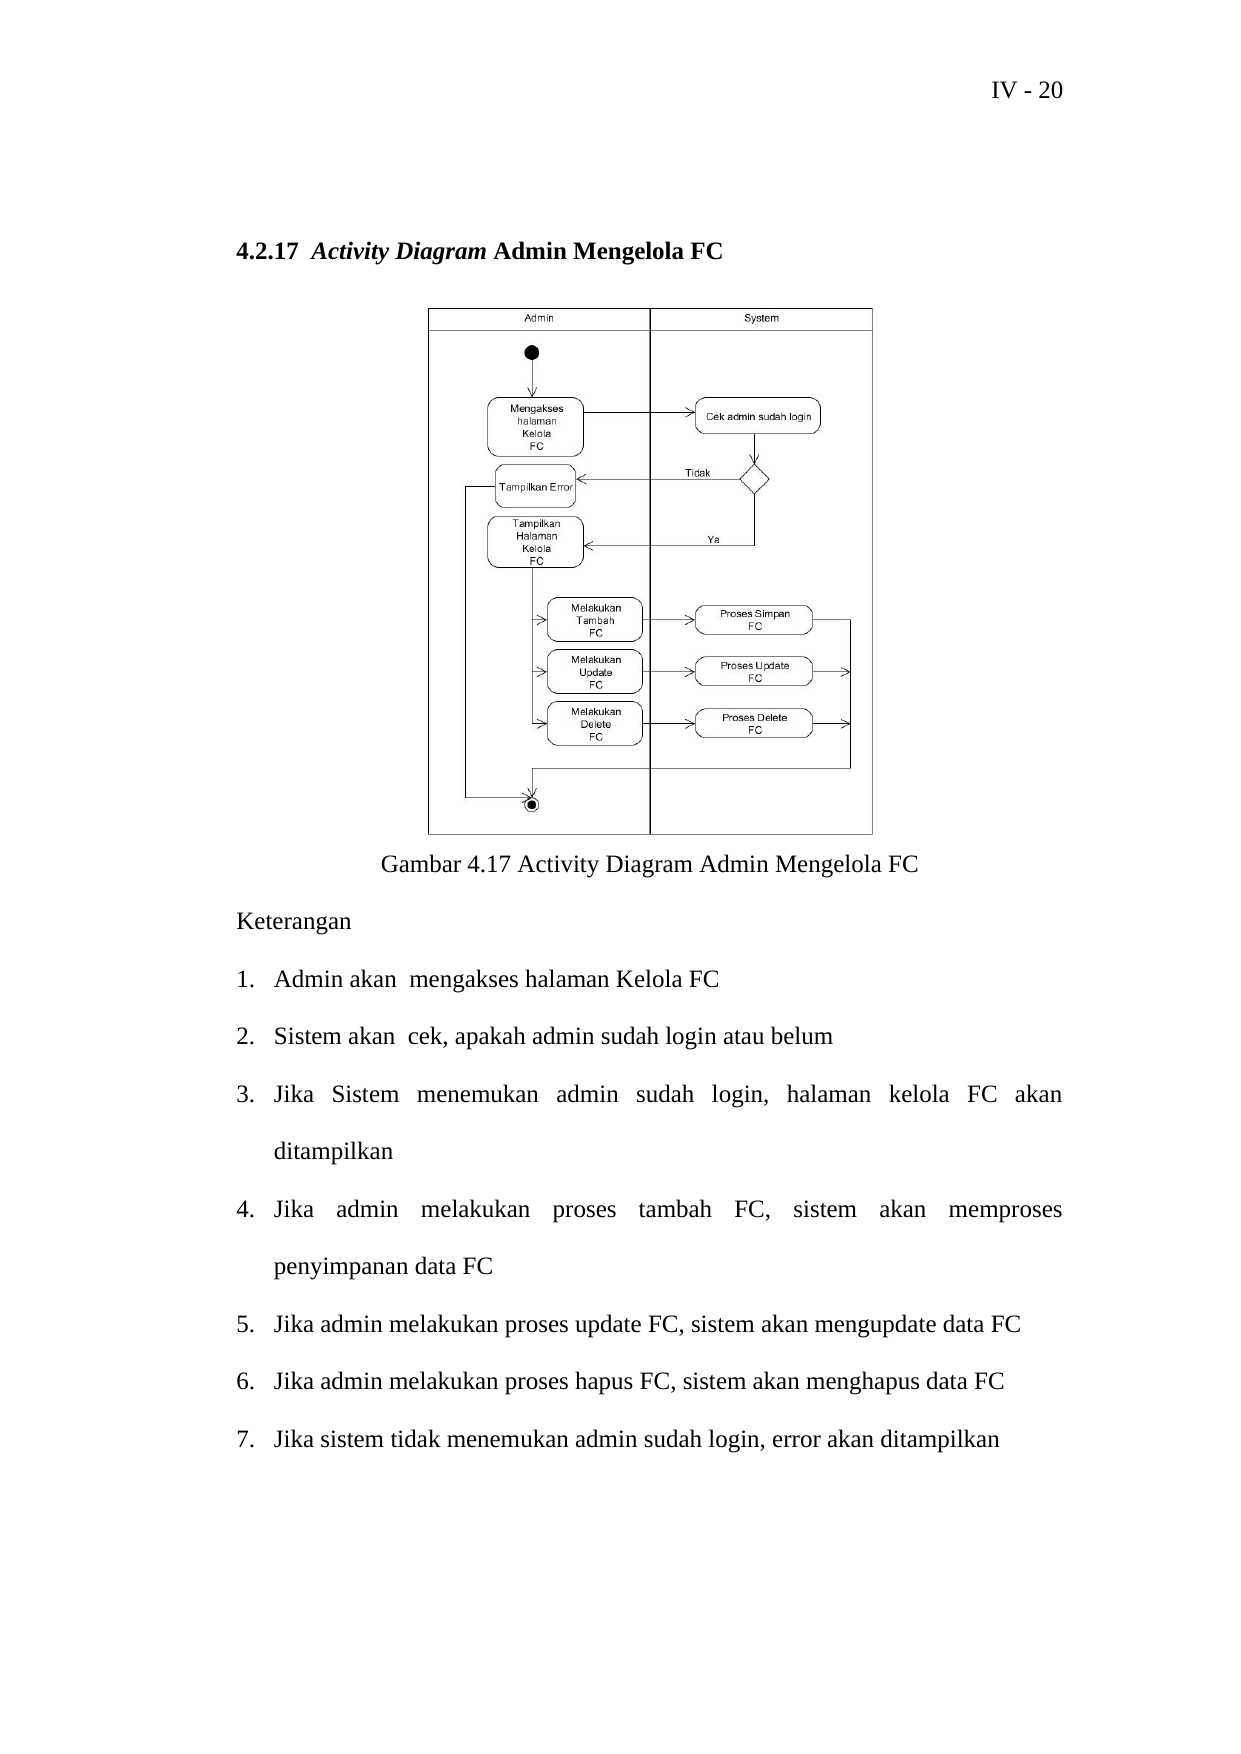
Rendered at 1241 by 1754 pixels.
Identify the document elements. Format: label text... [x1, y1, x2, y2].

text 4. Jika admin melakukan proses tambah FC, sistem akan memproses penyimpanan data FC [236, 1194, 1063, 1280]
picture [413, 293, 887, 849]
text 7. Jika sistem tidak menemukan admin sudah login, error akan ditampilkan [236, 1424, 1063, 1452]
text 1. Admin akan mengakses halaman Kelola FC [236, 964, 1063, 992]
text 6. Jika admin melakukan proses hapus FC, sistem akan menghapus data FC [236, 1366, 1063, 1395]
text 2. Sistem akan cek, apakah admin sudah login atau belum [236, 1021, 1063, 1050]
list Activity Diagram Admin Mengelola FC [236, 236, 1063, 265]
text Gambar 4.17 Activity Diagram Admin Mengelola FC [236, 849, 1063, 877]
text 5. Jika admin melakukan proses update FC, sistem akan mengupdate data FC [236, 1309, 1063, 1337]
text 3. Jika Sistem menemukan admin sudah login, halaman kelola FC akan ditampilkan [236, 1079, 1063, 1165]
text Keterangan [236, 906, 1063, 935]
